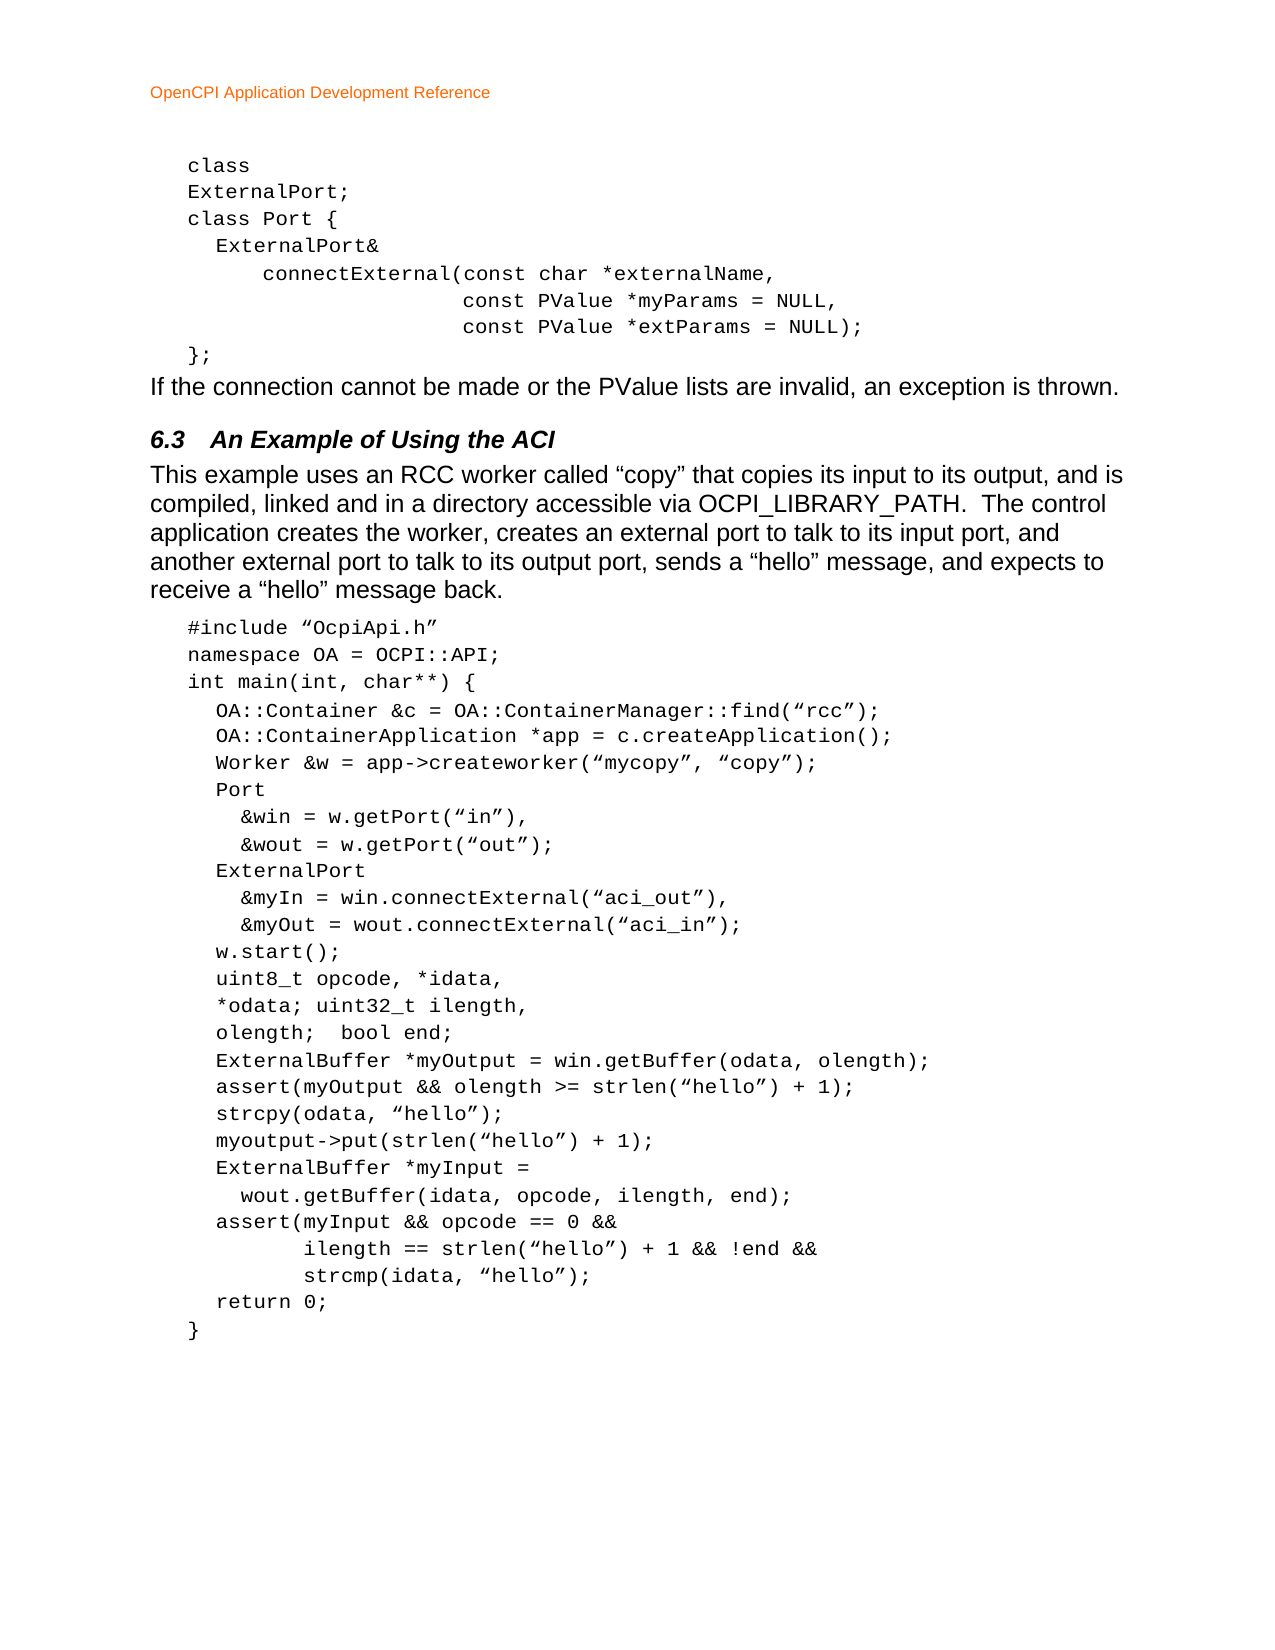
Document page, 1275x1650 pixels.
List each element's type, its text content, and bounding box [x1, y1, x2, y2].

text ExternalPort& [216, 236, 1120, 258]
text connectExternal(const char *externalName, [262, 263, 1120, 286]
text If the connection cannot be made or the PValue lists are invalid, an exception is thrown. [150, 372, 1120, 401]
text &win = w.getPort(“in”), [241, 807, 1133, 829]
text assert(myInput && opcode == 0 && [216, 1212, 1120, 1234]
text ExternalBuffer *myOutput = win.getBuffer(odata, olength); [216, 1050, 1120, 1072]
text class ExternalPort; class Port { [187, 156, 425, 232]
text return 0; [216, 1292, 1120, 1315]
text This example uses an RCC worker called “copy” that copies its input to its output, and is compiled, linked and in a directory accessible via OCPI_LIBRARY_PATH. The control application creates the worker, creates an external port to talk to its input port, and another external port to talk to its output port, sends a “hello” message, and expects to receive a “hello” message back. [150, 460, 1129, 604]
text } [187, 1319, 1120, 1342]
text myoutput->put(strlen(“hello”) + 1); ExternalBuffer *myInput = [216, 1131, 788, 1180]
text uint8_t opcode, *idata, *odata; uint32_t ilength, olength; bool end; [216, 969, 601, 1046]
text &myOut = wout.connectExternal(“aci_in”); w.start(); [216, 915, 858, 964]
subtitle 6.3 An Example of Using the ACI [150, 425, 1133, 454]
text assert(myOutput && olength >= strlen(“hello”) + 1); strcpy(odata, “hello”); [216, 1077, 1007, 1126]
text wout.getBuffer(idata, opcode, ilength, end); [241, 1185, 1133, 1207]
text const PValue *myParams = NULL, const PValue *extParams = NULL); [462, 291, 894, 340]
text }; [187, 344, 1120, 366]
text ilength == strlen(“hello”) + 1 && !end && strcmp(idata, “hello”); [303, 1239, 971, 1288]
text Port [216, 780, 1120, 802]
text #include “OcpiApi.h” namespace OA = OCPI::API; int main(int, char**) { [187, 618, 532, 695]
text OA::Container &c = OA::ContainerManager::find(“rcc”); [216, 699, 1120, 722]
text &wout = w.getPort(“out”); ExternalPort [216, 834, 698, 884]
text OA::ContainerApplication *app = c.createApplication(); Worker &w = app->createworker(“mycopy”, “copy”); [216, 726, 955, 776]
text &myIn = win.connectExternal(“aci_out”), [241, 888, 1133, 911]
